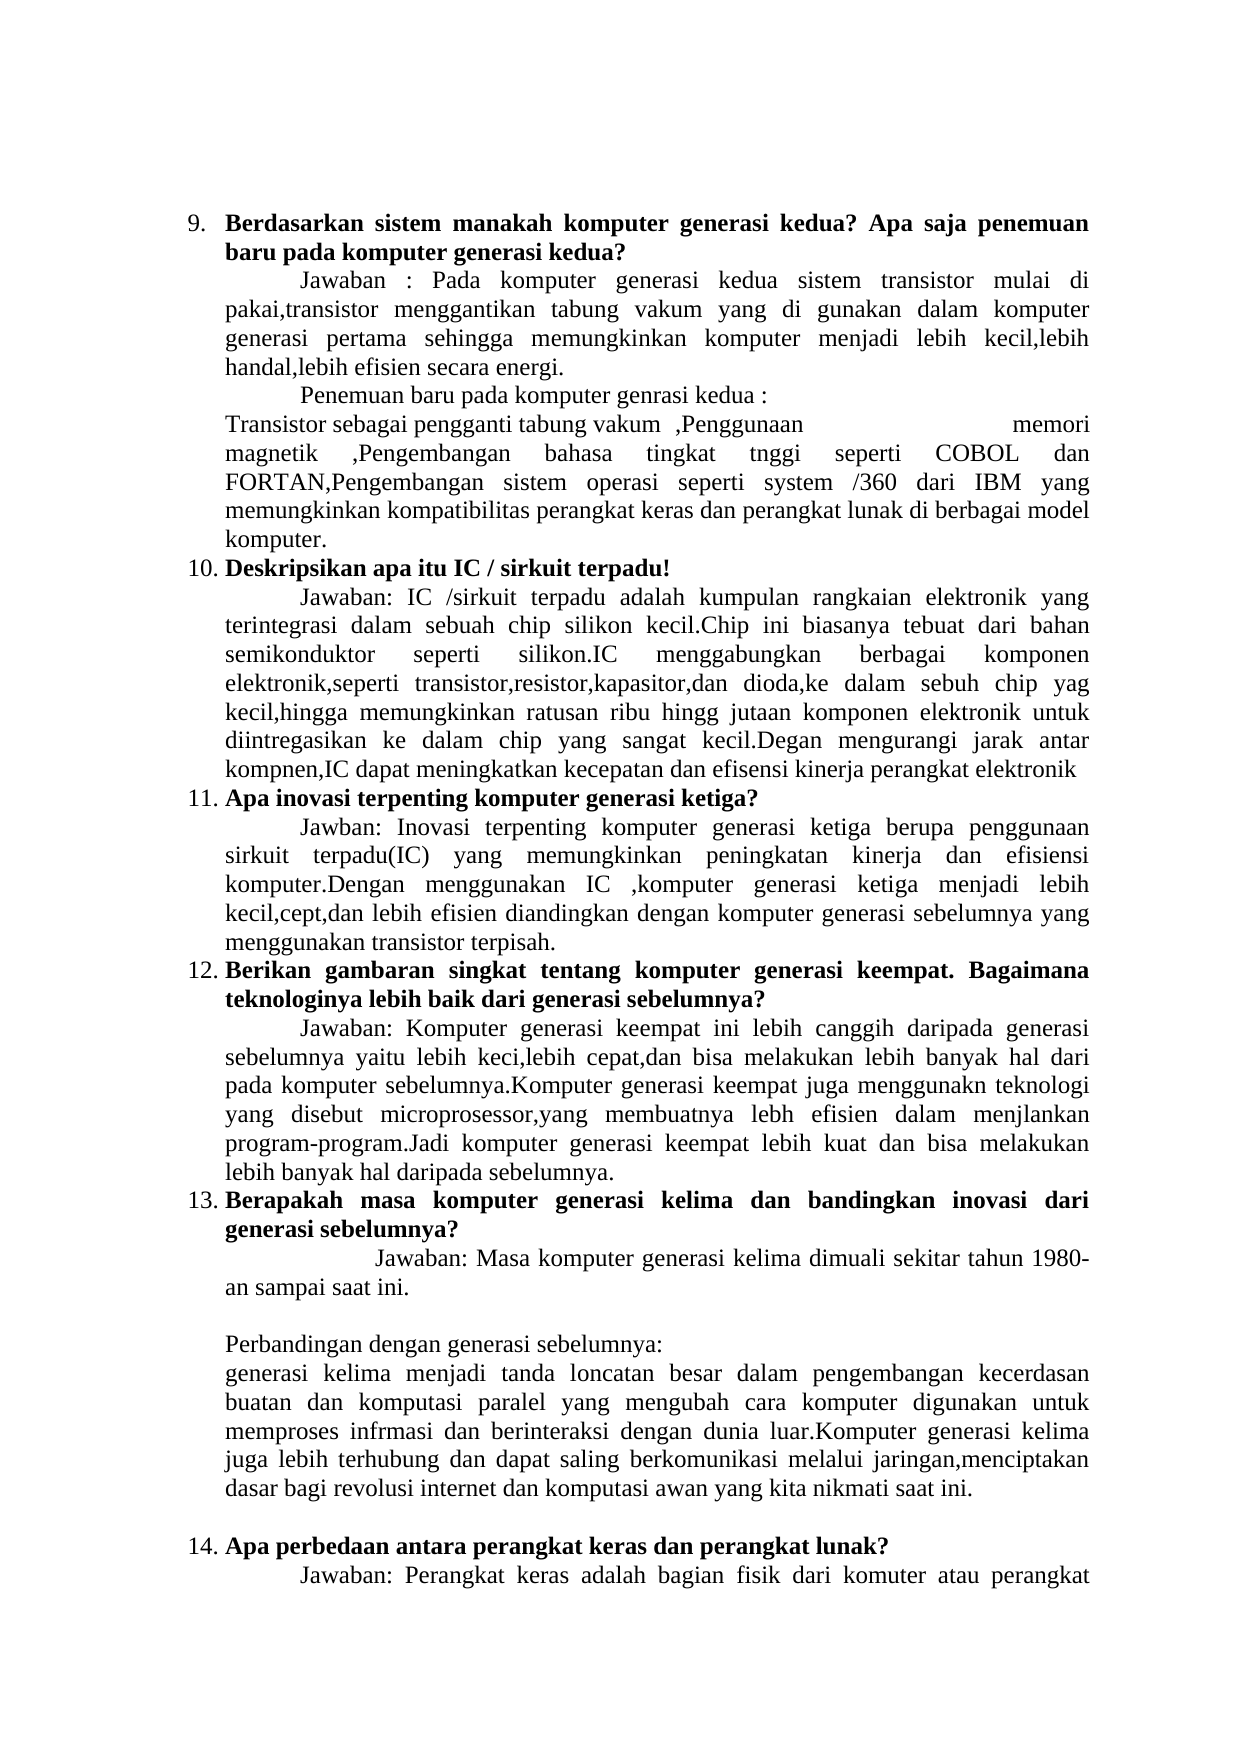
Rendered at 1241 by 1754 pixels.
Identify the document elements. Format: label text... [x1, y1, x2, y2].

list Berikan gambaran singkat tentang komputer generasi keempat. Bagaimana teknologinya lebih baik dari generasi sebelumnya? Jawaban: Komputer generasi keempat ini lebih canggih daripada generasi sebelumnya yaitu lebih keci,lebih cepat,dan bisa melakukan lebih banyak hal dari pada komputer sebelumnya.Komputer generasi keempat juga menggunakn teknologi yang disebut microprosessor,yang membuatnya lebh efisien dalam menjlankan program-program.Jadi komputer generasi keempat lebih kuat dan bisa melakukan lebih banyak hal daripada sebelumnya. [187, 955, 1090, 1185]
list Apa inovasi terpenting komputer generasi ketiga? Jawban: Inovasi terpenting komputer generasi ketiga berupa penggunaan sirkuit terpadu(IC) yang memungkinkan peningkatan kinerja dan efisiensi komputer.Dengan menggunakan IC ,komputer generasi ketiga menjadi lebih kecil,cept,dan lebih efisien diandingkan dengan komputer generasi sebelumnya yang menggunakan transistor terpisah. [187, 783, 1090, 955]
list Deskripsikan apa itu IC / sirkuit terpadu! Jawaban: IC /sirkuit terpadu adalah kumpulan rangkaian elektronik yang terintegrasi dalam sebuah chip silikon kecil.Chip ini biasanya tebuat dari bahan semikonduktor seperti silikon.IC menggabungkan berbagai komponen elektronik,seperti transistor,resistor,kapasitor,dan dioda,ke dalam sebuh chip yag kecil,hingga memungkinkan ratusan ribu hingg jutaan komponen elektronik untuk diintregasikan ke dalam chip yang sangat kecil.Degan mengurangi jarak antar kompnen,IC dapat meningkatkan kecepatan dan efisensi kinerja perangkat elektronik [187, 553, 1090, 783]
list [187, 1531, 1090, 1589]
text Perbandingan dengan generasi sebelumnya: generasi kelima menjadi tanda loncatan besar dalam pengembangan kecerdasan buatan dan komputasi paralel yang mengubah cara komputer digunakan untuk memproses infrmasi dan berinteraksi dengan dunia luar.Komputer generasi kelima juga lebih terhubung dan dapat saling berkomunikasi melalui jaringan,menciptakan dasar bagi revolusi internet dan komputasi awan yang kita nikmati saat ini. [225, 1329, 1090, 1502]
list Berdasarkan sistem manakah komputer generasi kedua? Apa saja penemuan baru pada komputer generasi kedua? Jawaban : Pada komputer generasi kedua sistem transistor mulai di pakai,transistor menggantikan tabung vakum yang di gunakan dalam komputer generasi pertama sehingga memungkinkan komputer menjadi lebih kecil,lebih handal,lebih efisien secara energi. Penemuan baru pada komputer genrasi kedua : Transistor sebagai pengganti tabung vakum ,Penggunaan memori magnetik ,Pengembangan bahasa tingkat tnggi seperti COBOL dan FORTAN,Pengembangan sistem operasi seperti system /360 dari IBM yang memungkinkan kompatibilitas perangkat keras dan perangkat lunak di berbagai model komputer. [187, 208, 1090, 553]
list Berapakah masa komputer generasi kelima dan bandingkan inovasi dari generasi sebelumnya? Jawaban: Masa komputer generasi kelima dimuali sekitar tahun 1980-an sampai saat ini. [187, 1185, 1090, 1300]
